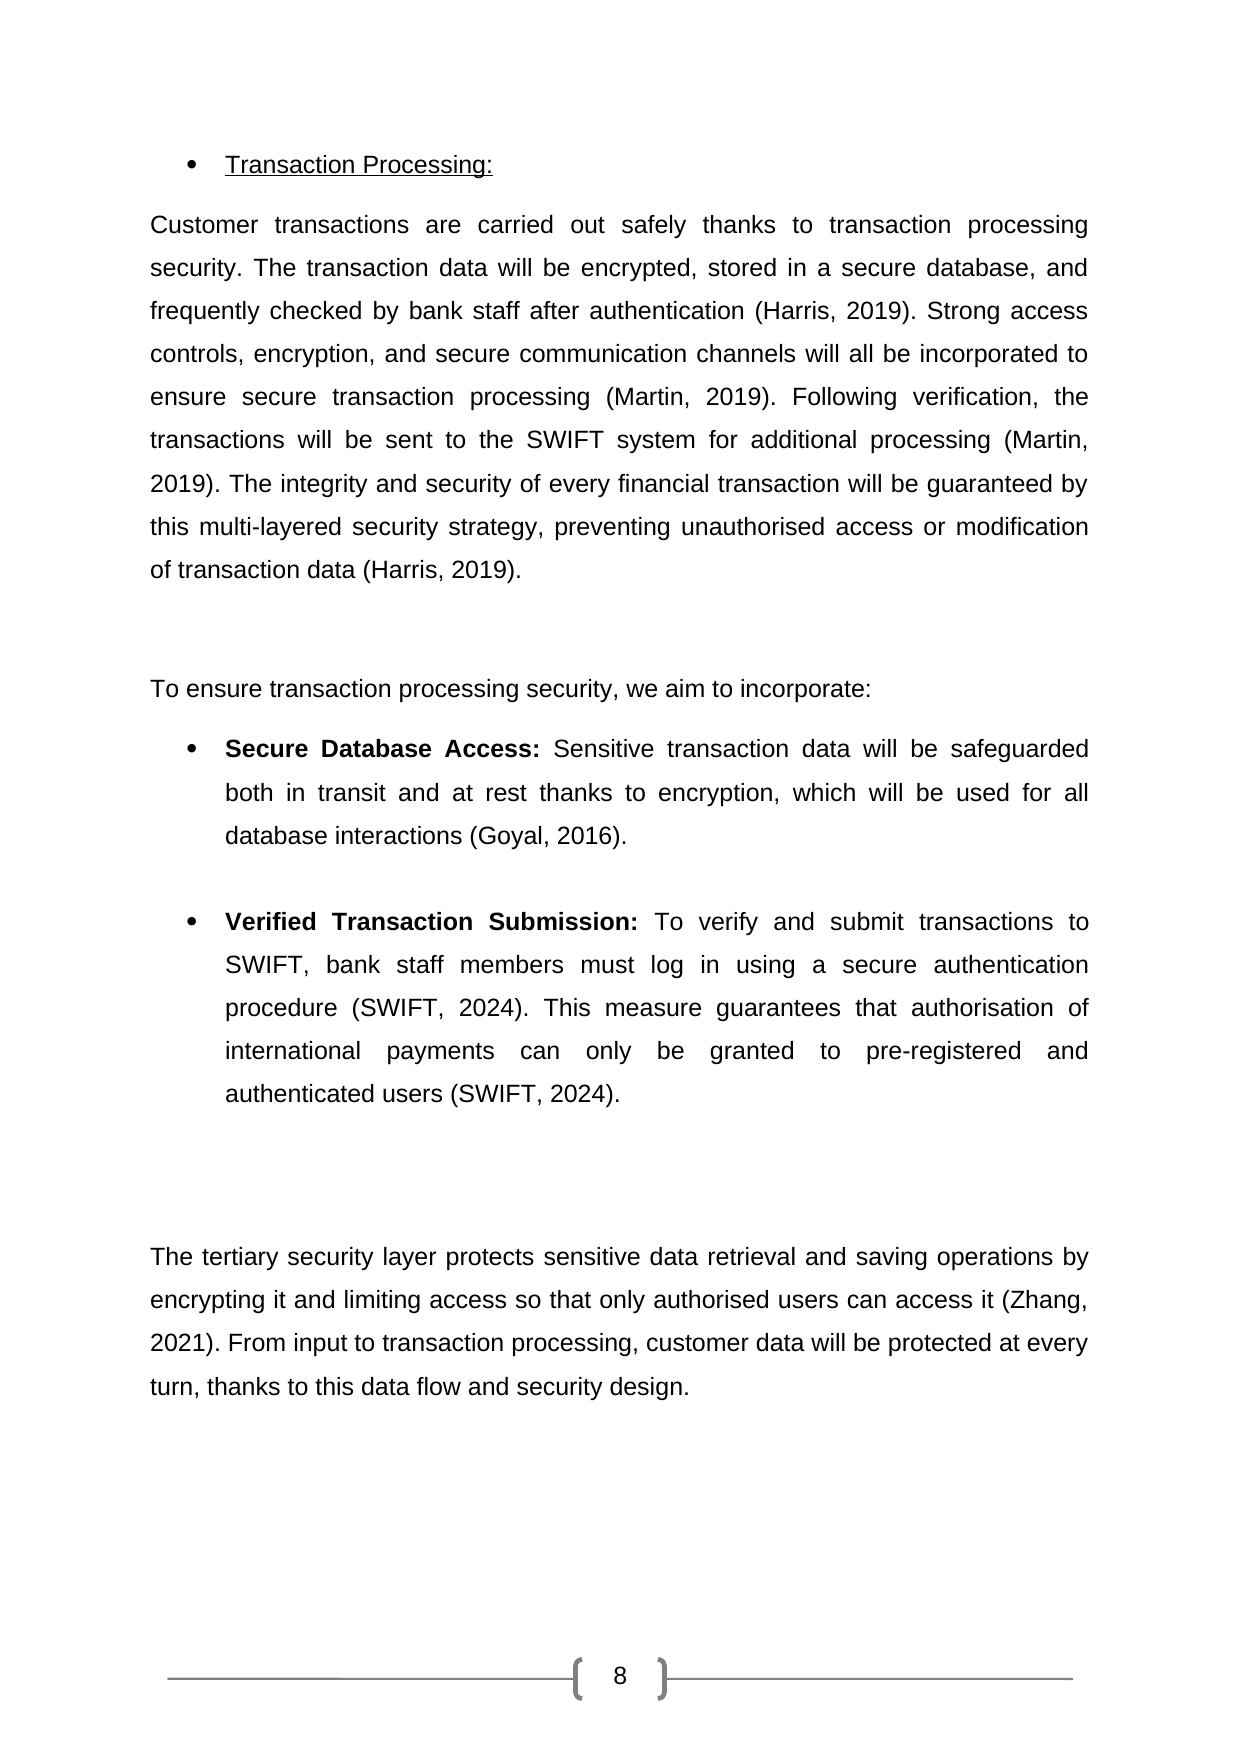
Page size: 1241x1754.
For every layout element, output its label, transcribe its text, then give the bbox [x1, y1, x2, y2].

text Customer transactions are carried out safely thanks to transaction processing security. The transaction data will be encrypted, stored in a secure database, and frequently checked by bank staff after authentication (Harris, 2019). Strong access controls, encryption, and secure communication channels will all be incorporated to ensure secure transaction processing (Martin, 2019). Following verification, the transactions will be sent to the SWIFT system for additional processing (Martin, 2019). The integrity and security of every financial transaction will be guaranteed by this multi-layered security strategy, preventing unauthorised access or modification of transaction data (Harris, 2019). [150, 210, 1090, 584]
list Secure Database Access: Sensitive transaction data will be safeguarded both in transit and at rest thanks to encryption, which will be used for all database interactions (Goyal, 2016). [187, 734, 1090, 849]
text To ensure transaction processing security, we aim to incorporate: [150, 674, 1090, 703]
text The tertiary security layer protects sensitive data retrieval and saving operations by encrypting it and limiting access so that only authorised users can access it (Zhang, 2021). From input to transaction processing, customer data will be protected at every turn, thanks to this data flow and security design. [150, 1199, 1090, 1400]
list Verified Transaction Submission: To verify and submit transactions to SWIFT, bank staff members must log in using a secure authentication procedure (SWIFT, 2024). This measure guarantees that authorisation of international payments can only be granted to pre-registered and authenticated users (SWIFT, 2024). [187, 907, 1090, 1108]
list Transaction Processing: [187, 150, 1090, 179]
